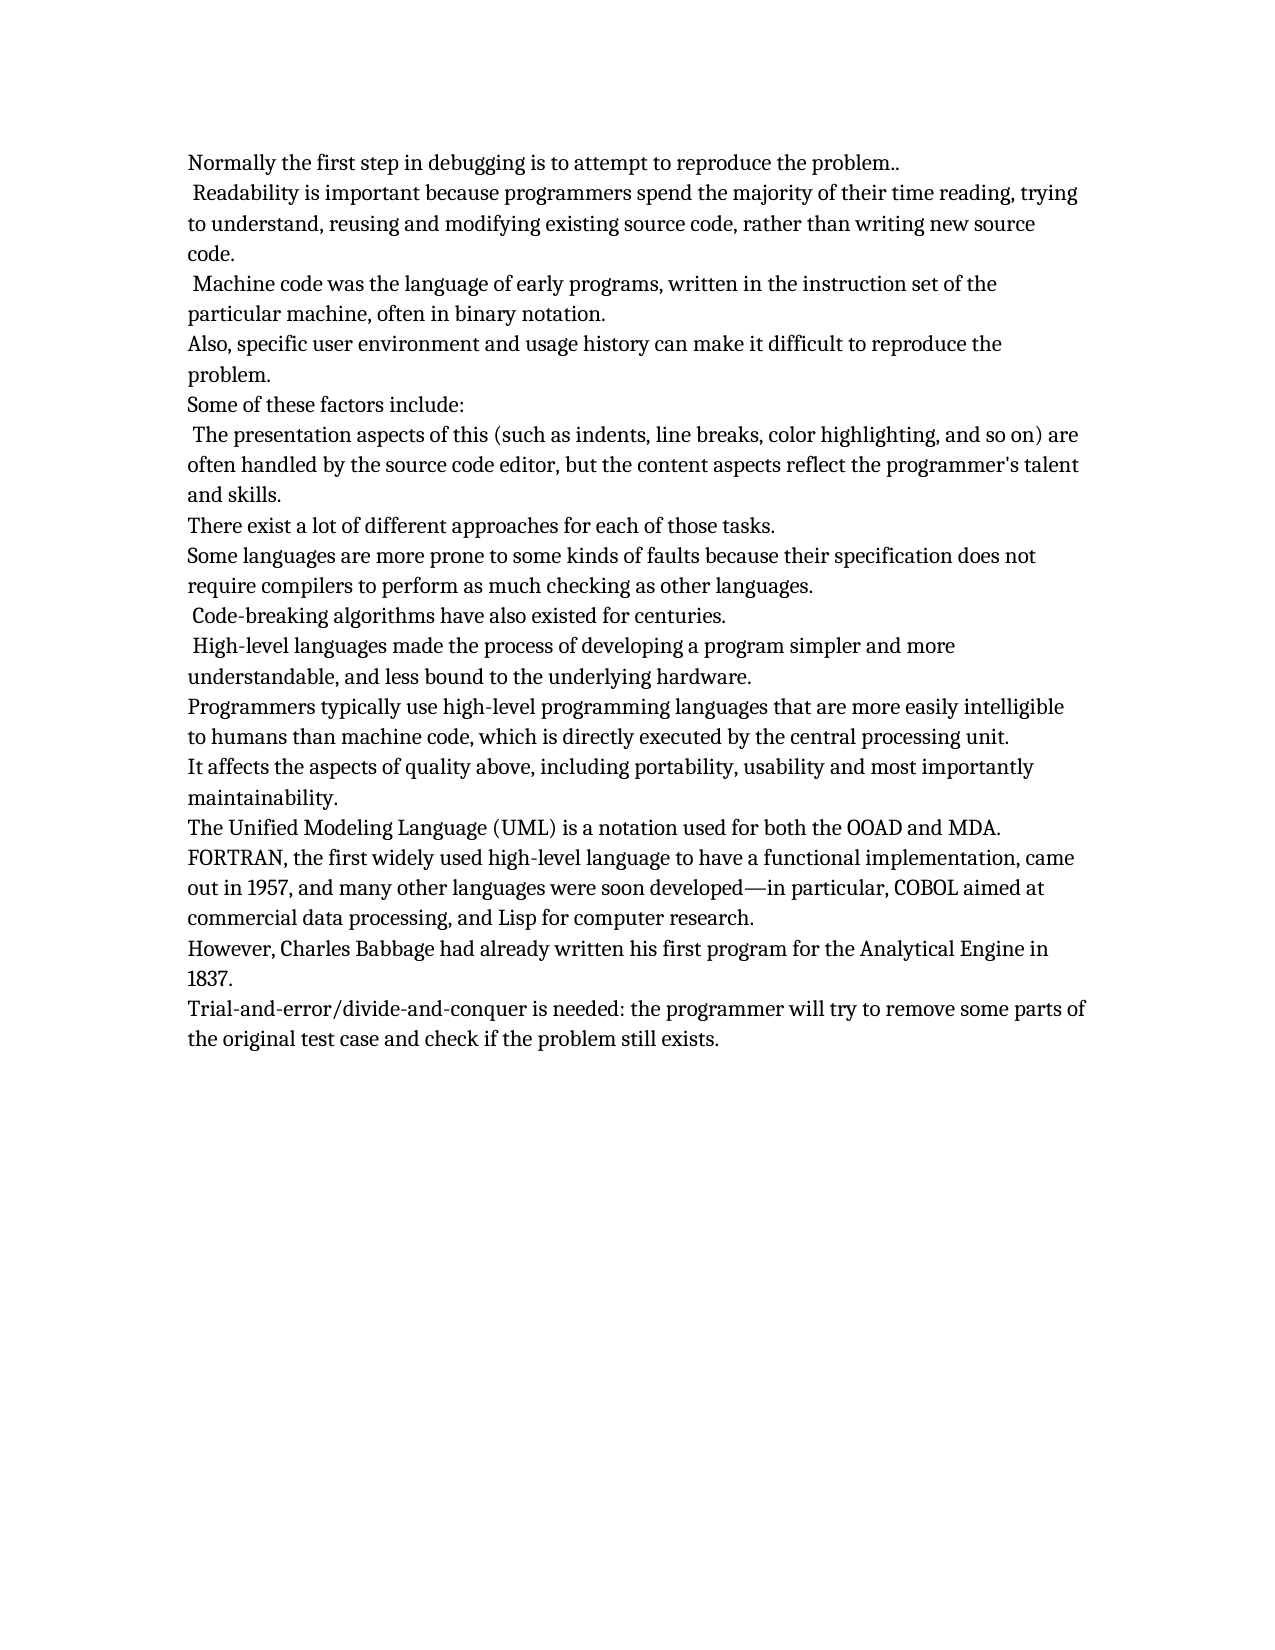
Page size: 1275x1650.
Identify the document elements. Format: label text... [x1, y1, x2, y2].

text Normally the first step in debugging is to attempt to reproduce the problem.. Readability is important because programmers spend the majority of their time reading, trying to understand, reusing and modifying existing source code, rather than writing new source code. Machine code was the language of early programs, written in the instruction set of the particular machine, often in binary notation. Also, specific user environment and usage history can make it difficult to reproduce the problem. Some of these factors include: The presentation aspects of this (such as indents, line breaks, color highlighting, and so on) are often handled by the source code editor, but the content aspects reflect the programmer's talent and skills. There exist a lot of different approaches for each of those tasks. Some languages are more prone to some kinds of faults because their specification does not require compilers to perform as much checking as other languages. Code-breaking algorithms have also existed for centuries. High-level languages made the process of developing a program simpler and more understandable, and less bound to the underlying hardware. Programmers typically use high-level programming languages that are more easily intelligible to humans than machine code, which is directly executed by the central processing unit. It affects the aspects of quality above, including portability, usability and most importantly maintainability. The Unified Modeling Language (UML) is a notation used for both the OOAD and MDA. FORTRAN, the first widely used high-level language to have a functional implementation, came out in 1957, and many other languages were soon developed—in particular, COBOL aimed at commercial data processing, and Lisp for computer research. However, Charles Babbage had already written his first program for the Analytical Engine in 1837. Trial-and-error/divide-and-conquer is needed: the programmer will try to remove some parts of the original test case and check if the problem still exists. [187, 150, 1087, 1052]
